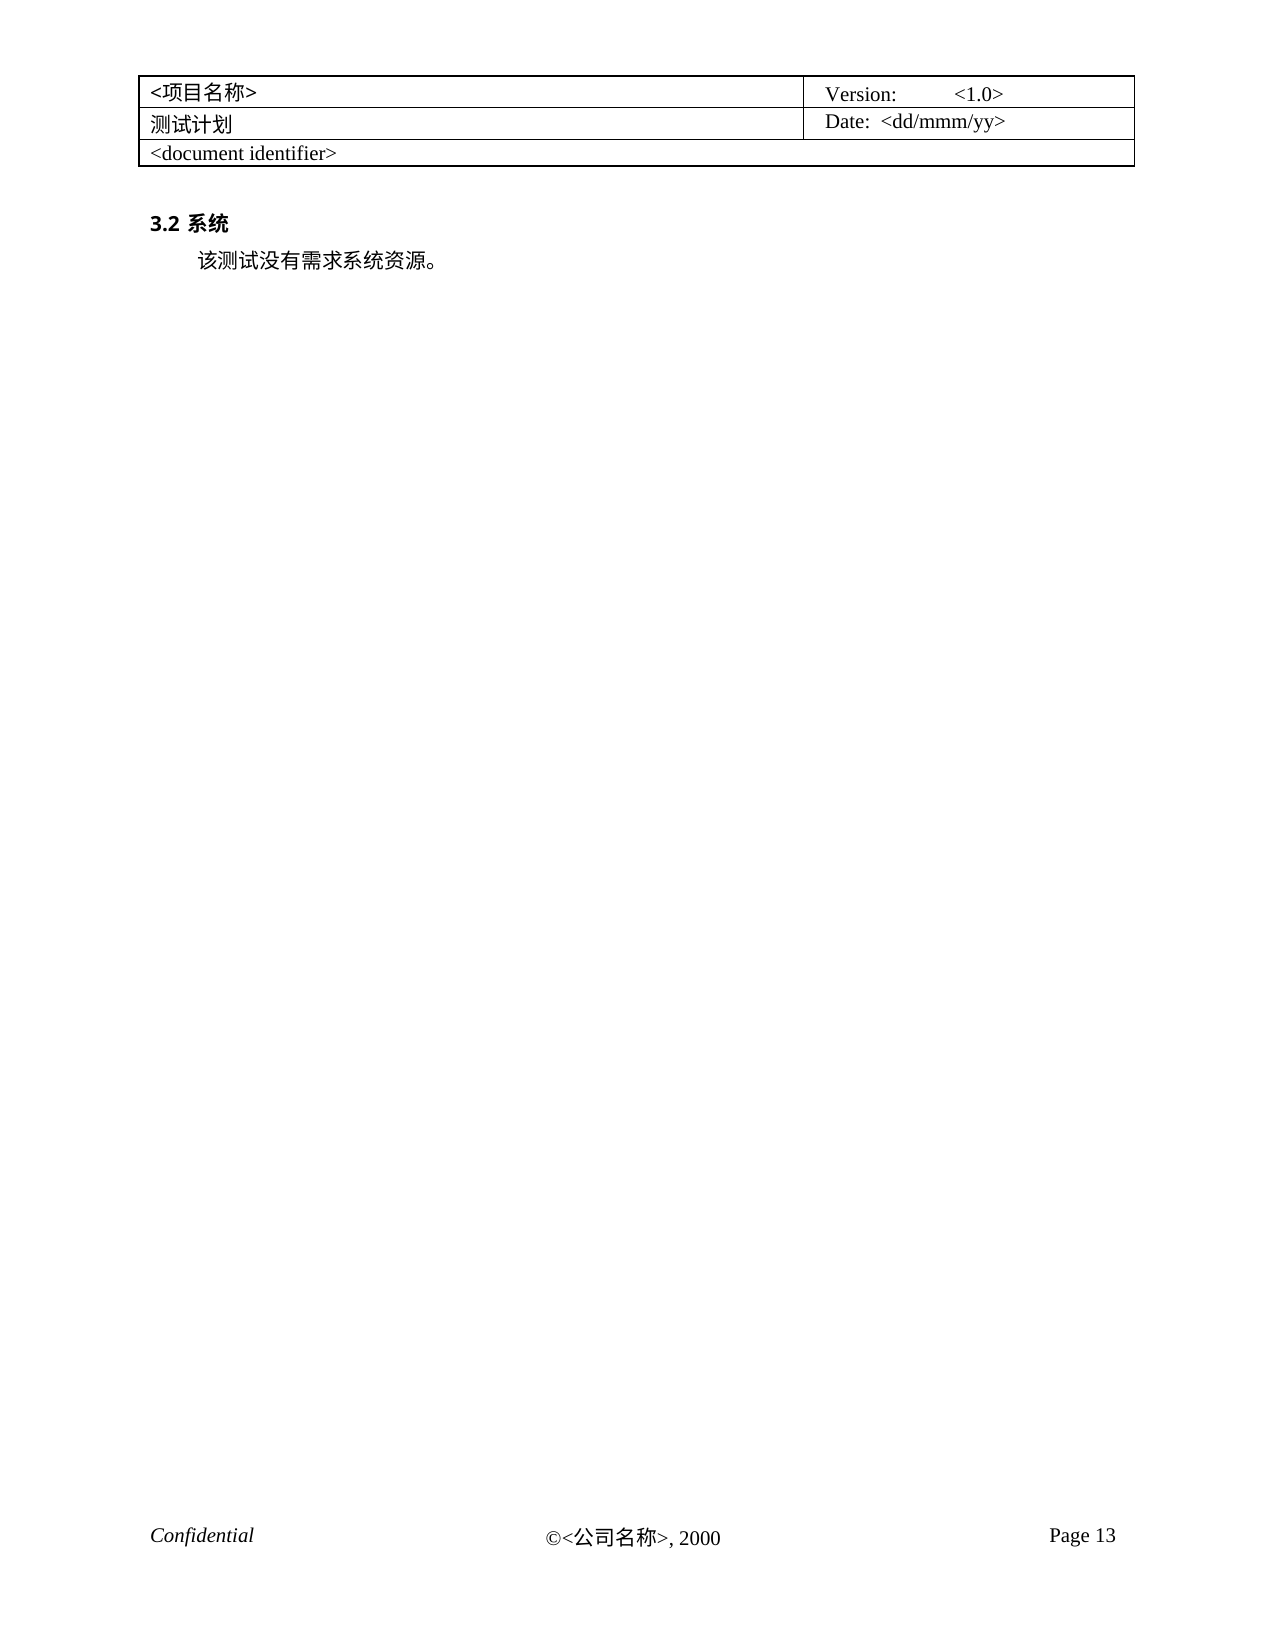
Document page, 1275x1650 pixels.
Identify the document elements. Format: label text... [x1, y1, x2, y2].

subtitle 系统 [150, 208, 1125, 238]
text 该测试没有需求系统资源。 [150, 244, 1125, 274]
